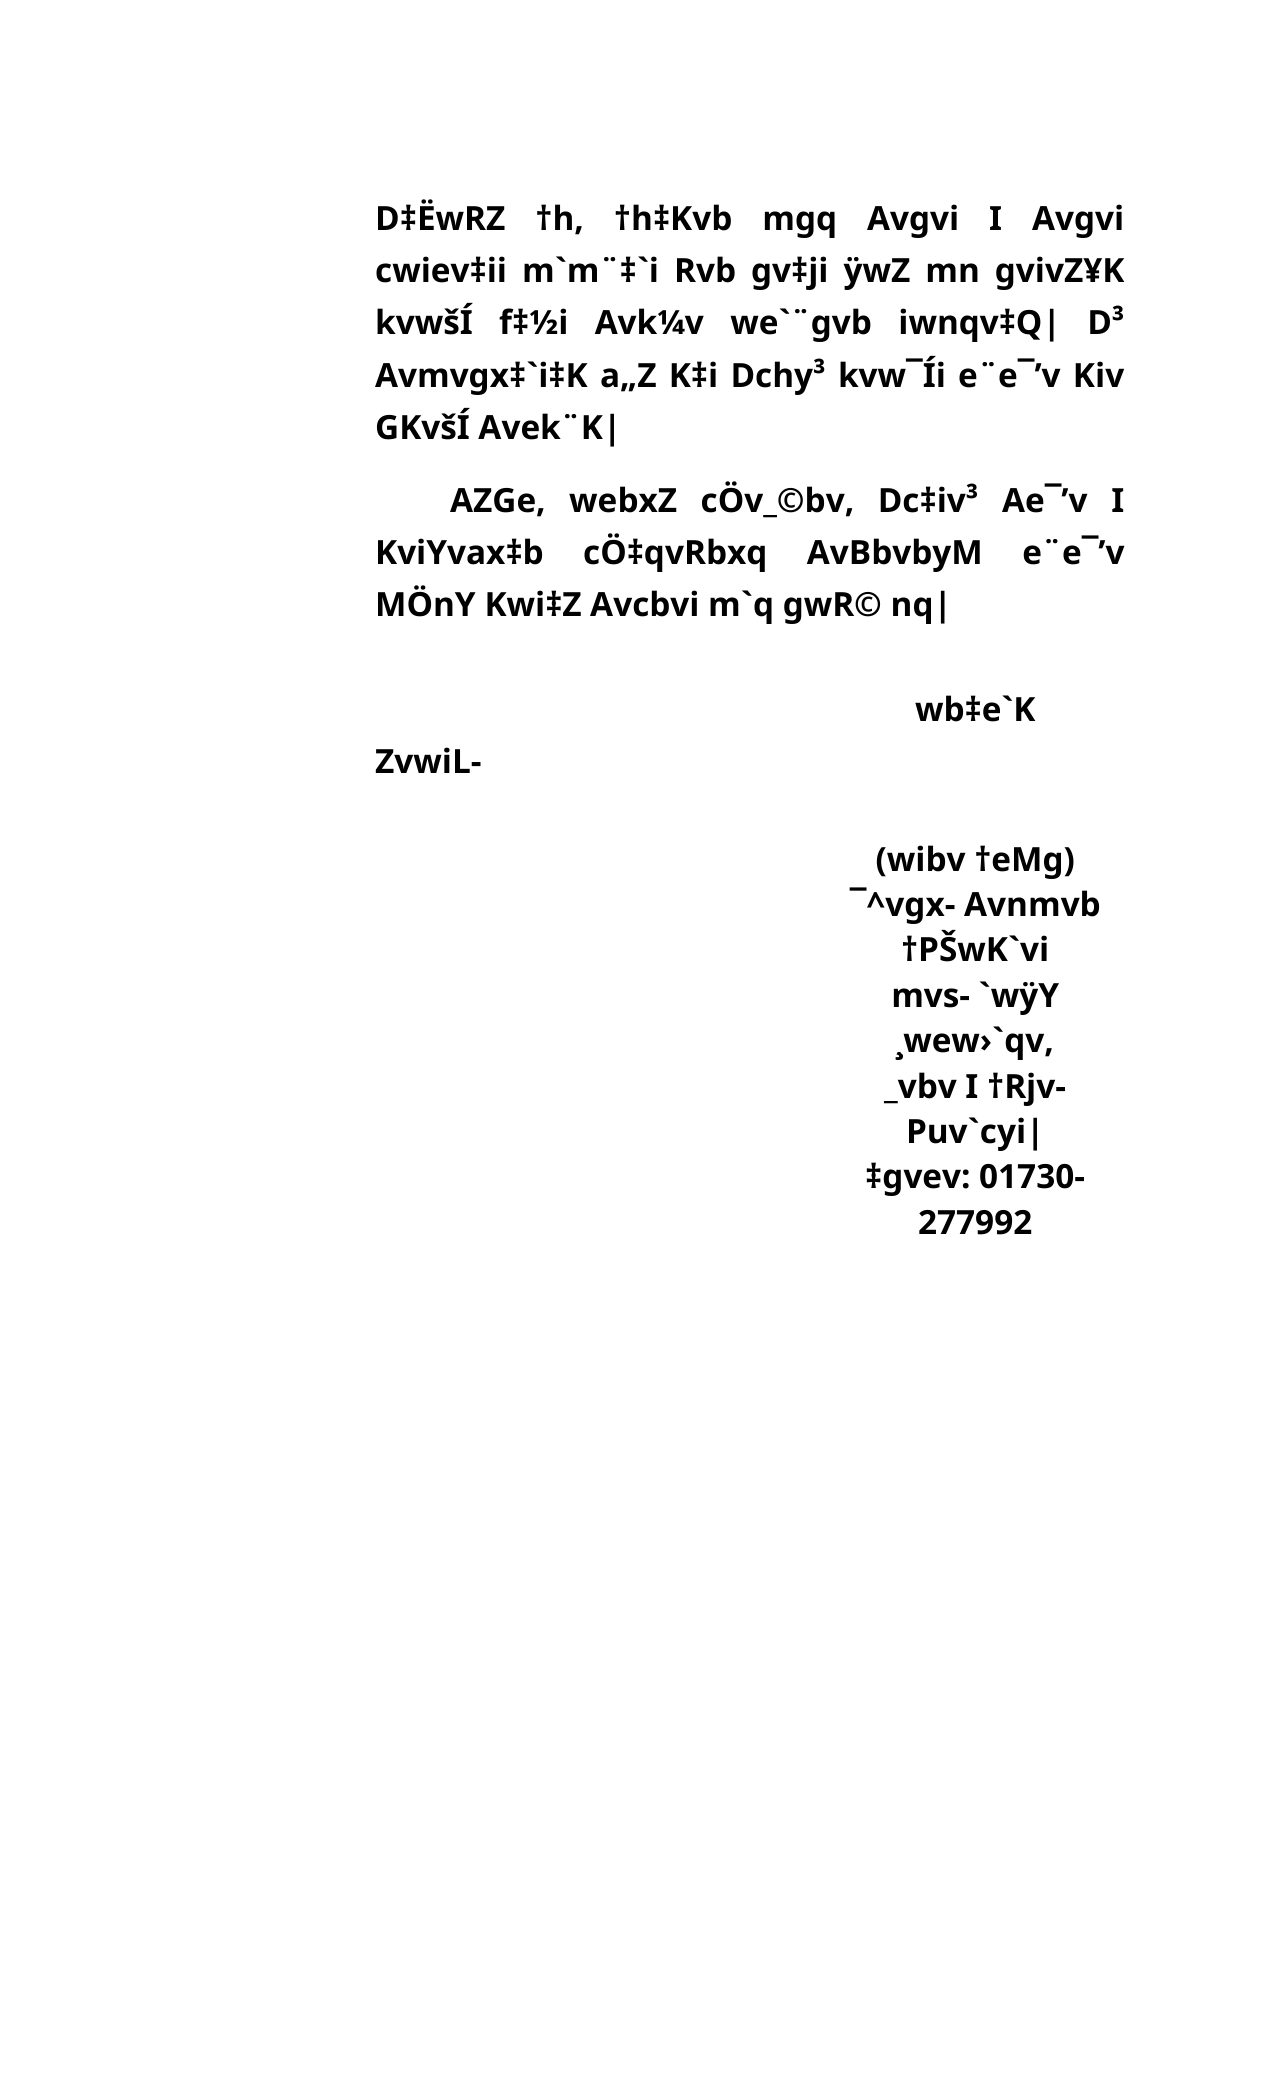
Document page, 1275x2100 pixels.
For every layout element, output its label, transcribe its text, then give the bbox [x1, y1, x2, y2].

text (wibv †eMg) [825, 835, 1125, 881]
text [375, 195, 1125, 449]
text ‡gvev: 01730-277992 [825, 1153, 1125, 1244]
text _vbv I †Rjv- Puv`cyi| [825, 1062, 1125, 1153]
text ZvwiL- [375, 738, 1125, 783]
text AZGe, webxZ cÖv_©bv, Dc‡iv³ Ae¯’v I KviYvax‡b cÖ‡qvRbxq AvBbvbyM e¨e¯’v MÖnY Kwi‡Z Avcbvi m`q gwR© nq| [375, 477, 1125, 627]
text wb‡e`K [825, 686, 1125, 731]
text ¯^vgx- Avnmvb †PŠwK`vi [825, 881, 1125, 972]
text mvs- `wÿY ¸wew›`qv, [825, 972, 1125, 1062]
